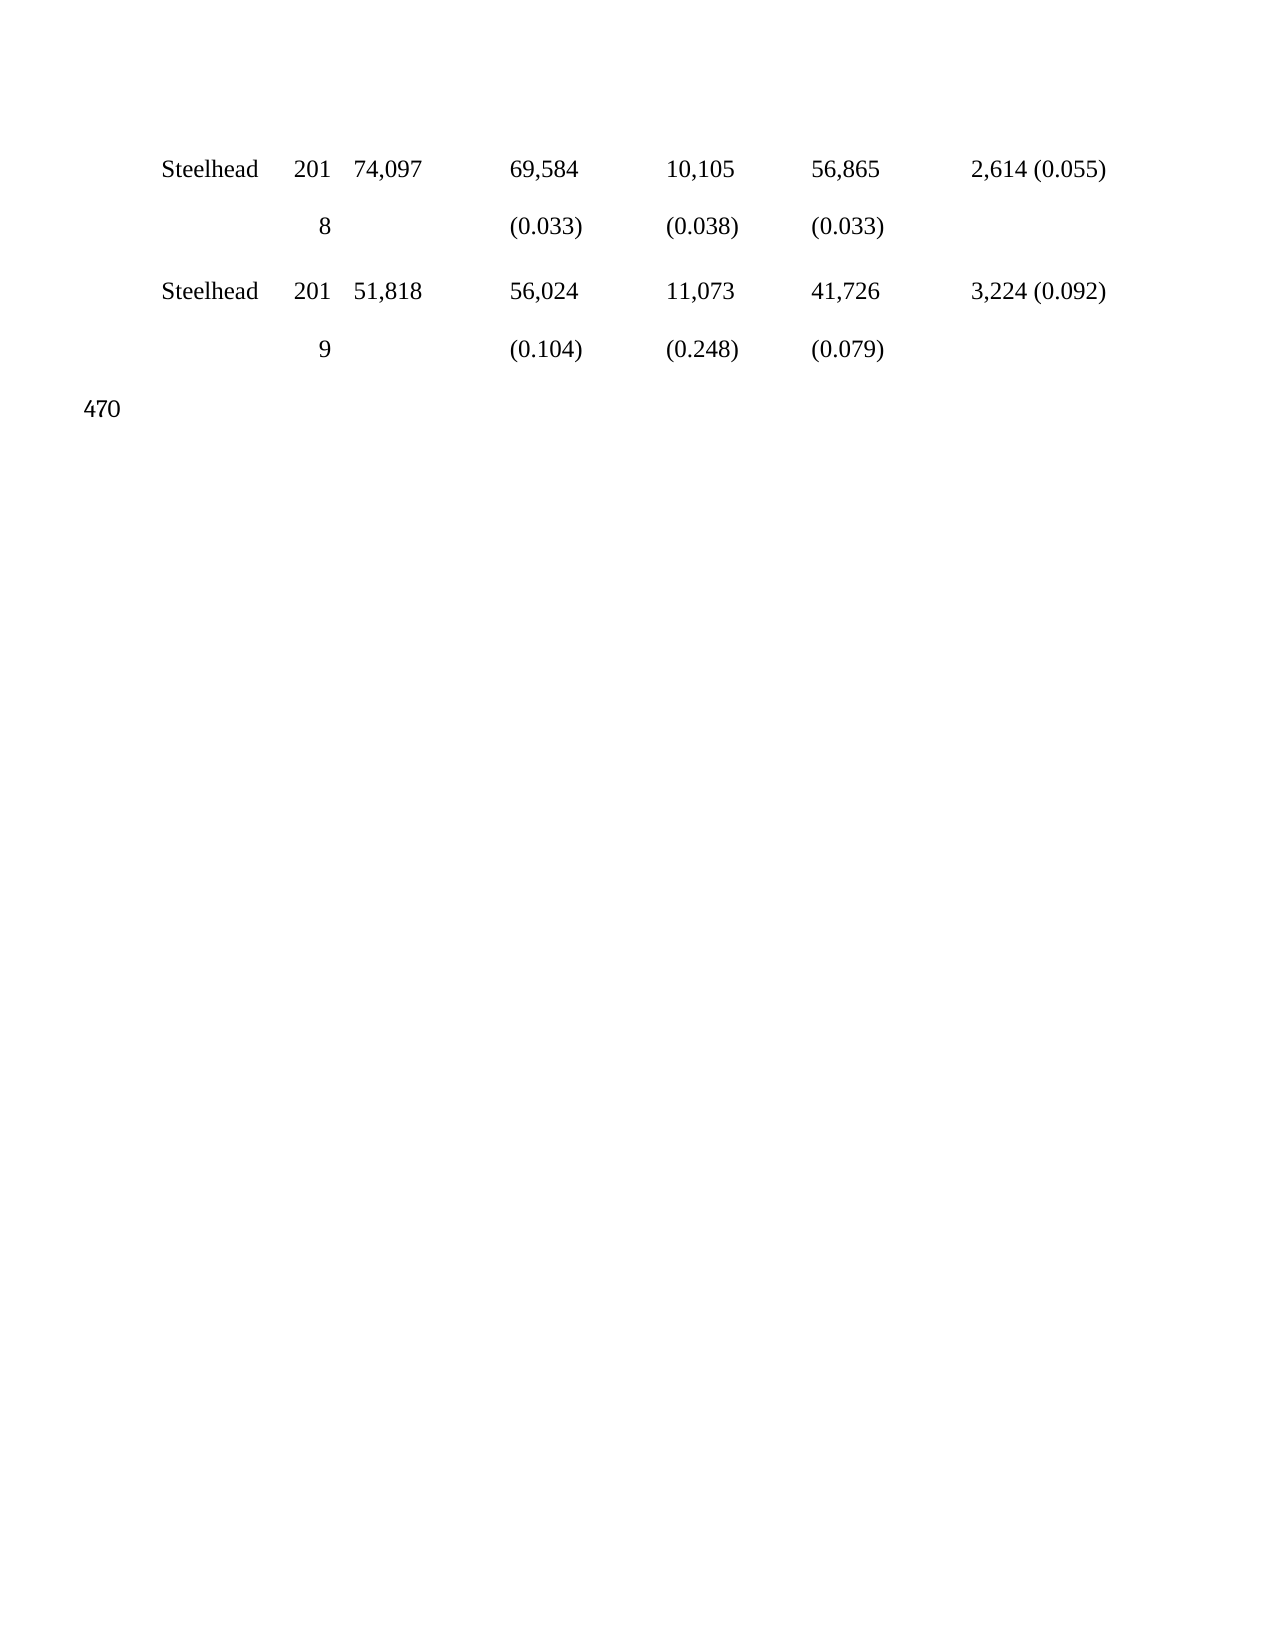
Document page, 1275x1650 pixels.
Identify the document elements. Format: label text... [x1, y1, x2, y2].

table_cell 74,097 [342, 150, 498, 272]
table_cell 2,614 (0.055) [960, 150, 1125, 272]
table_cell 2019 [270, 273, 342, 395]
table_cell 10,105 (0.038) [655, 150, 800, 272]
table_cell Steelhead [150, 150, 270, 272]
table_cell 69,584 (0.033) [498, 150, 654, 272]
table_cell 11,073 (0.248) [655, 273, 800, 395]
table_cell Steelhead [150, 273, 270, 395]
table_cell 56,865 (0.033) [800, 150, 959, 272]
table_cell 3,224 (0.092) [960, 273, 1125, 395]
table_cell 51,818 [342, 273, 498, 395]
table_cell 56,024 (0.104) [498, 273, 654, 395]
table_cell 41,726 (0.079) [800, 273, 959, 395]
table_cell 2018 [270, 150, 342, 272]
